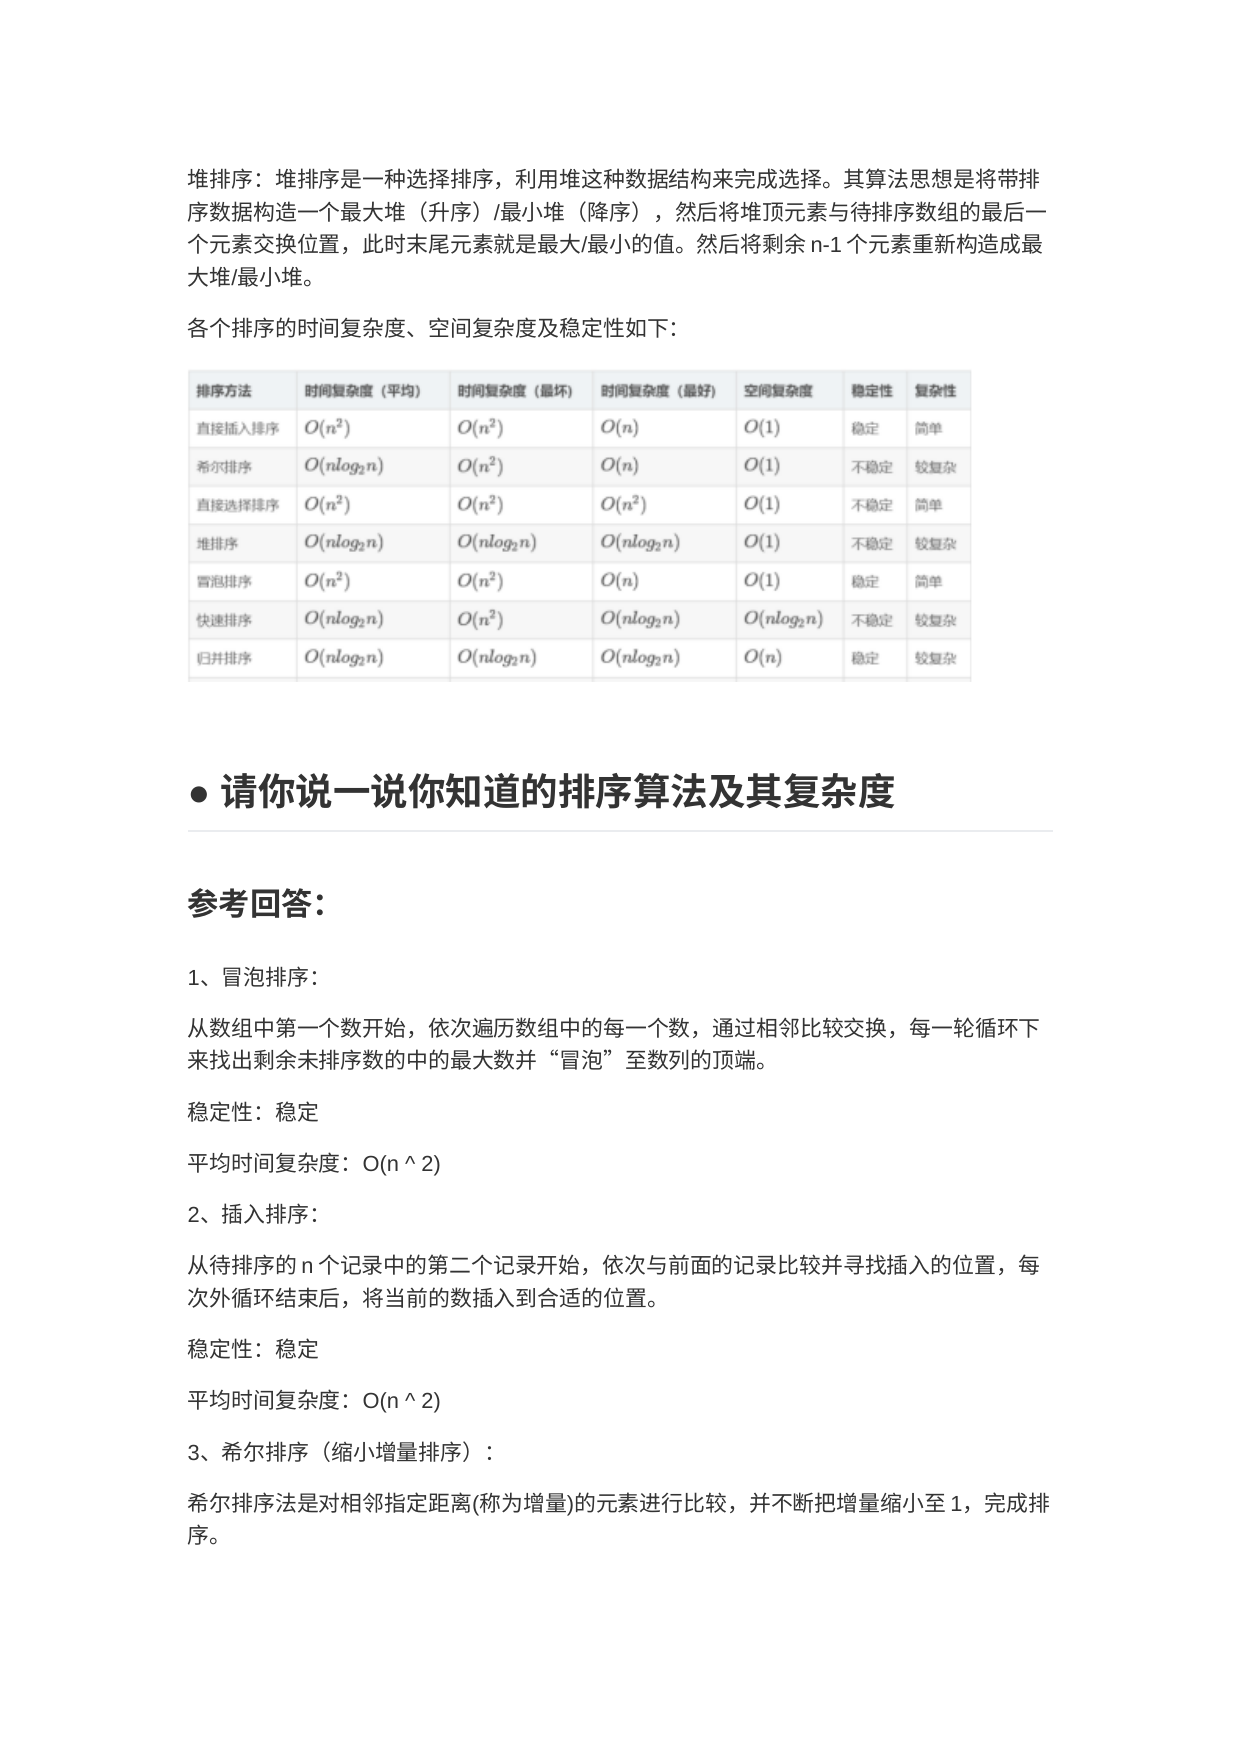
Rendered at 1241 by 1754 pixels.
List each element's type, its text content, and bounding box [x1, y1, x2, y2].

text 各个排序的时间复杂度、空间复杂度及稳定性如下： [187, 311, 1053, 343]
text 稳定性：稳定 [187, 1332, 1053, 1364]
text 从数组中第一个数开始，依次遍历数组中的每一个数，通过相邻比较交换，每一轮循环下来找出剩余未排序数的中的最大数并“冒泡”至数列的顶端。 [187, 1011, 1053, 1076]
text 平均时间复杂度：O(n ^ 2) [187, 1146, 1053, 1178]
text 从待排序的n个记录中的第二个记录开始，依次与前面的记录比较并寻找插入的位置，每次外循环结束后，将当前的数插入到合适的位置。 [187, 1248, 1053, 1313]
text 1、冒泡排序： [187, 959, 1053, 992]
text 堆排序：堆排序是一种选择排序，利用堆这种数据结构来完成选择。其算法思想是将带排序数据构造一个最大堆（升序）/最小堆（降序），然后将堆顶元素与待排序数组的最后一个元素交换位置，此时末尾元素就是最大/最小的值。然后将剩余n-1个元素重新构造成最大堆/最小堆。 [187, 162, 1053, 292]
text 2、插入排序： [187, 1197, 1053, 1229]
text ● 请你说一说你知道的排序算法及其复杂度 [187, 757, 1053, 832]
picture [187, 367, 972, 682]
text 平均时间复杂度：O(n ^ 2) [187, 1383, 1053, 1416]
text 稳定性：稳定 [187, 1094, 1053, 1127]
text 希尔排序法是对相邻指定距离(称为增量)的元素进行比较，并不断把增量缩小至1，完成排序。 [187, 1486, 1053, 1551]
text 3、希尔排序（缩小增量排序）： [187, 1434, 1053, 1467]
text 参考回答： [187, 869, 1053, 934]
